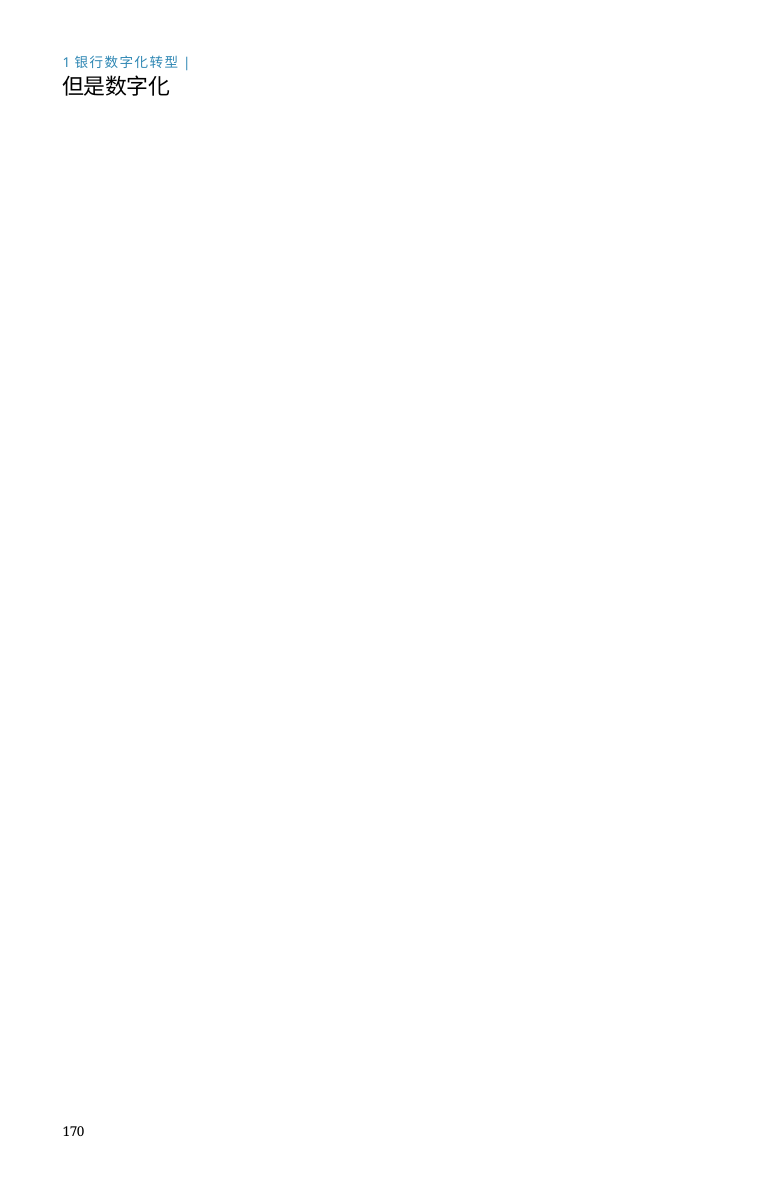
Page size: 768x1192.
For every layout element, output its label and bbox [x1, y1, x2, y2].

text [62, 71, 666, 101]
